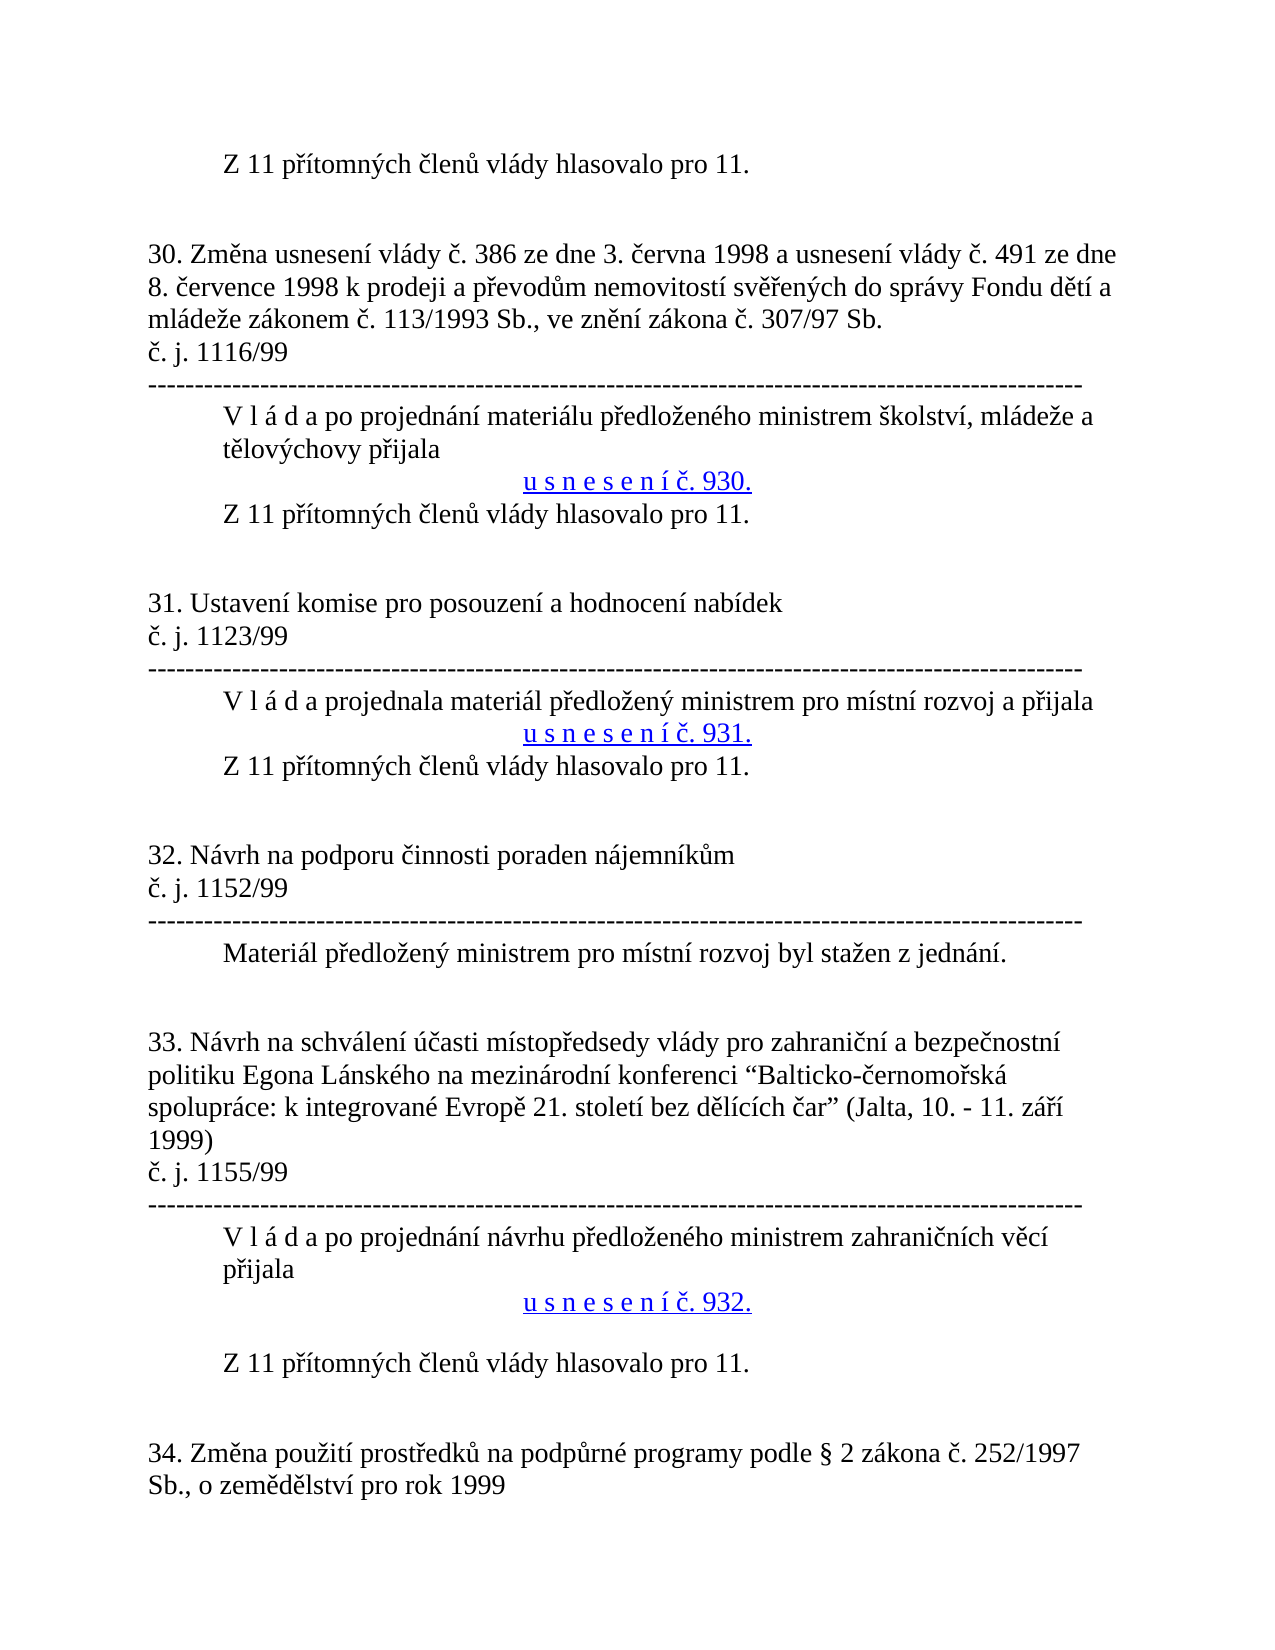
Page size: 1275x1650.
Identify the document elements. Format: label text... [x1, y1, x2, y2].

text V l á d a projednala materiál předložený ministrem pro místní rozvoj a přijala [223, 684, 1127, 716]
text 33. Návrh na schválení účasti místopředsedy vlády pro zahraniční a bezpečnostní politiku Egona Lánského na mezinárodní konferenci “Balticko-černomořská spolupráce: k integrované Evropě 21. století bez dělících čar” (Jalta, 10. - 11. září 1999) č. j. 1155/99 ---------------------------------------------------------------------------------------------------- [148, 968, 1127, 1220]
text u s n e s e n í č. 930. [148, 464, 1127, 497]
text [148, 1378, 1127, 1501]
text 31. Ustavení komise pro posouzení a hodnocení nabídek č. j. 1123/99 ---------------------------------------------------------------------------------------------------- [148, 529, 1127, 684]
text Z 11 přítomných členů vlády hlasovalo pro 11. [223, 148, 1127, 180]
text 32. Návrh na podporu činnosti poraden nájemníkům č. j. 1152/99 ---------------------------------------------------------------------------------------------------- [148, 781, 1127, 936]
text V l á d a po projednání návrhu předloženého ministrem zahraničních věcí přijala [223, 1220, 1127, 1285]
text 30. Změna usnesení vlády č. 386 ze dne 3. června 1998 a usnesení vlády č. 491 ze dne 8. července 1998 k prodeji a převodům nemovitostí svěřených do správy Fondu dětí a mládeže zákonem č. 113/1993 Sb., ve znění zákona č. 307/97 Sb. č. j. 1116/99 ---------------------------------------------------------------------------------------------------- [148, 180, 1127, 399]
text V l á d a po projednání materiálu předloženého ministrem školství, mládeže a tělovýchovy přijala [223, 399, 1127, 464]
text Z 11 přítomných členů vlády hlasovalo pro 11. [223, 748, 1127, 781]
text Z 11 přítomných členů vlády hlasovalo pro 11. [223, 497, 1127, 529]
text u s n e s e n í č. 931. [148, 716, 1127, 748]
text Materiál předložený ministrem pro místní rozvoj byl stažen z jednání. [223, 936, 1127, 968]
text Z 11 přítomných členů vlády hlasovalo pro 11. [223, 1317, 1127, 1378]
text u s n e s e n í č. 932. [148, 1285, 1127, 1317]
